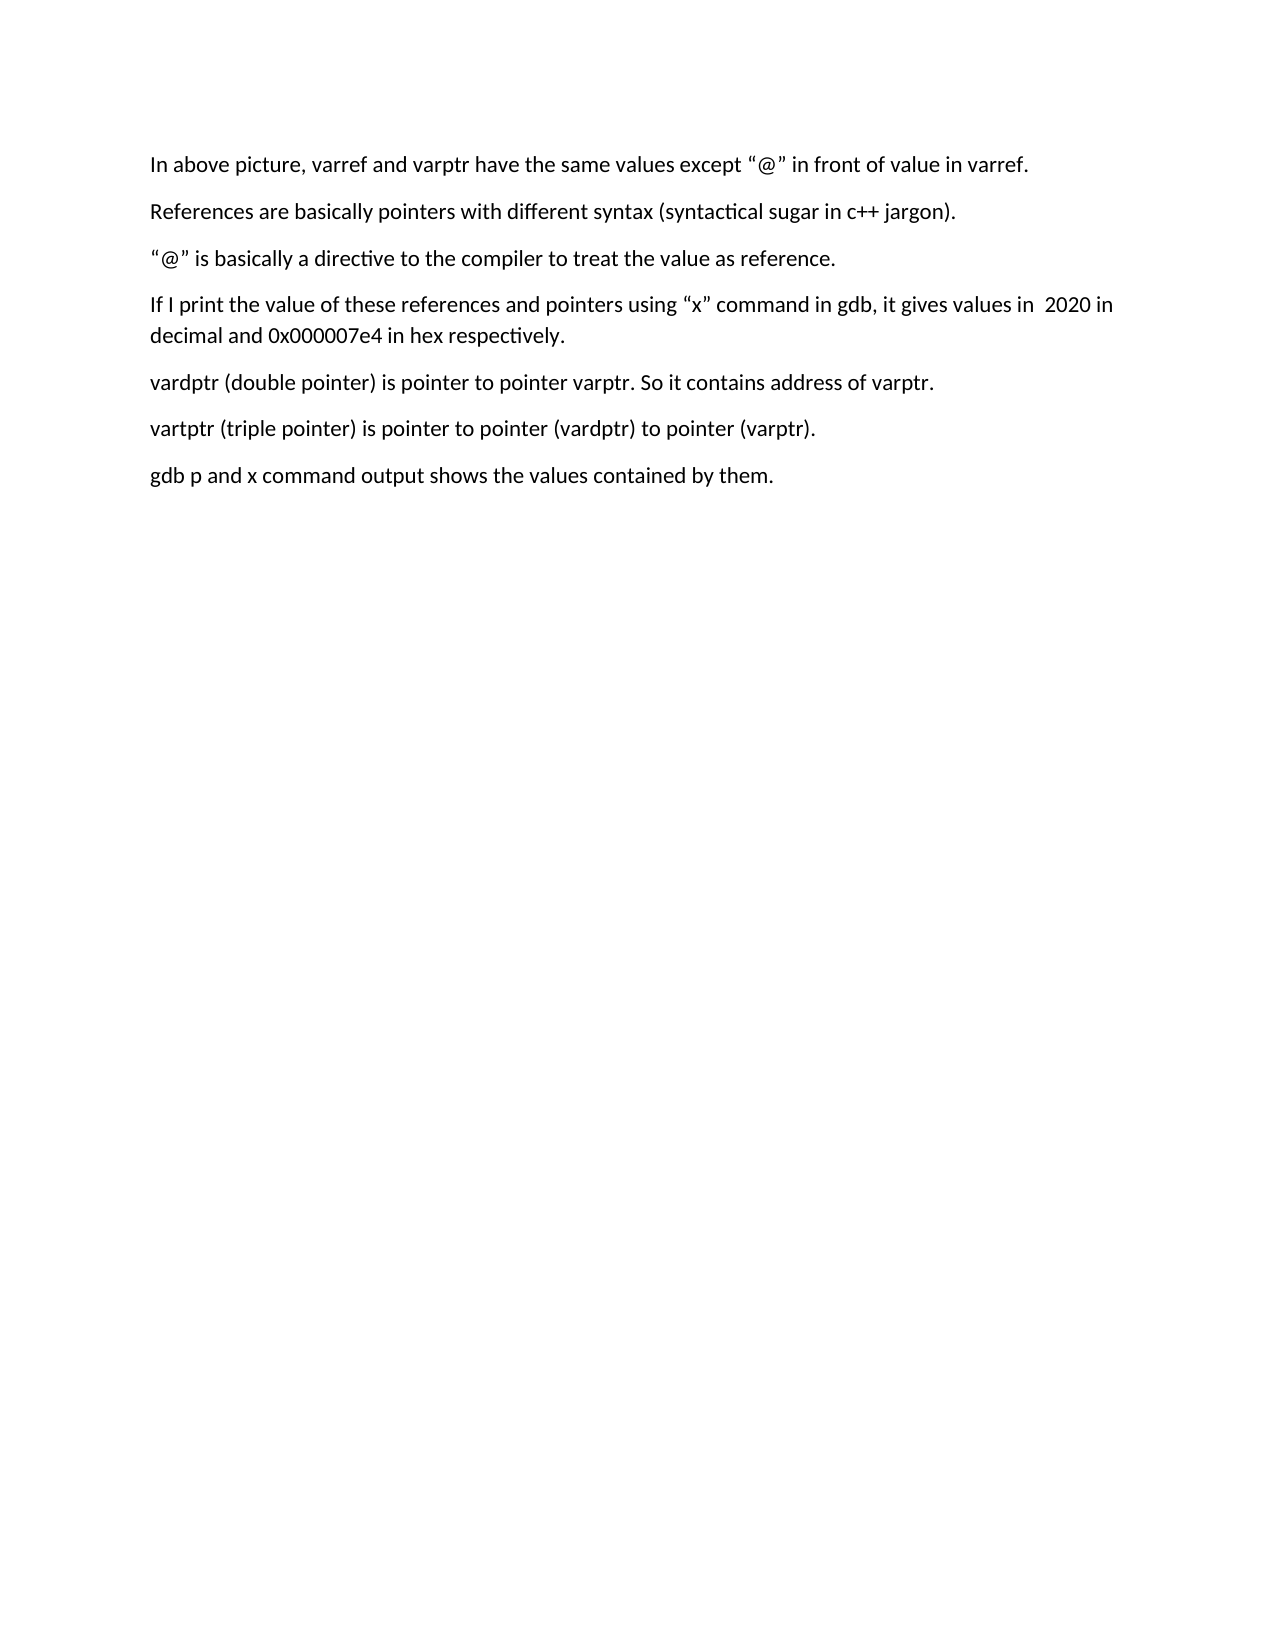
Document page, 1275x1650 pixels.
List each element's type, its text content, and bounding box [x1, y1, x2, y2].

text “@” is basically a directive to the compiler to treat the value as reference. [150, 244, 1125, 272]
text gdb p and x command output shows the values contained by them. [150, 461, 1125, 489]
text References are basically pointers with different syntax (syntactical sugar in c++ jargon). [150, 197, 1125, 225]
text If I print the value of these references and pointers using “x” command in gdb, it gives values in 2020 in decimal and 0x000007e4 in hex respectively. [150, 291, 1125, 349]
text vartptr (triple pointer) is pointer to pointer (vardptr) to pointer (varptr). [150, 414, 1125, 443]
text In above picture, varref and varptr have the same values except “@” in front of value in varref. [150, 150, 1125, 178]
text vardptr (double pointer) is pointer to pointer varptr. So it contains address of varptr. [150, 368, 1125, 396]
